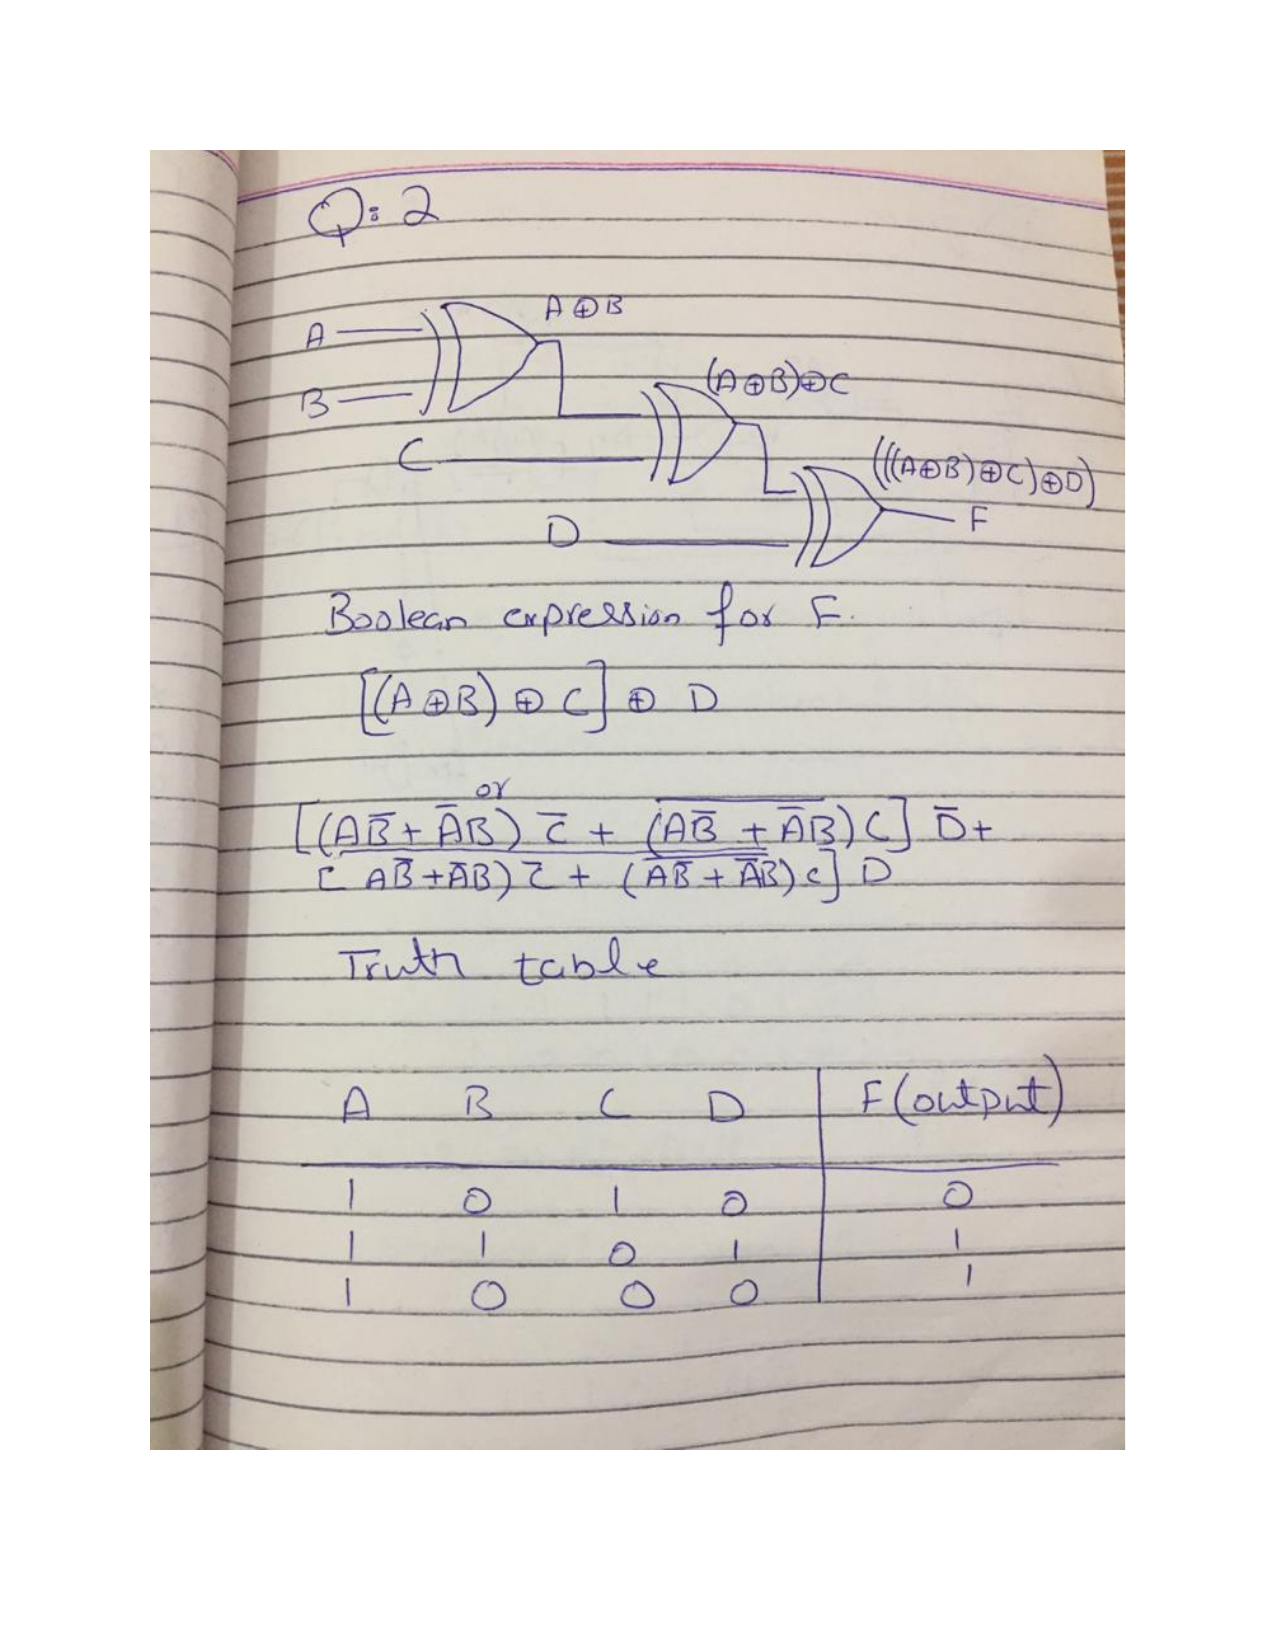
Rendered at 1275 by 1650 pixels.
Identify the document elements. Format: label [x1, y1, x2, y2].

picture [150, 150, 1125, 1450]
